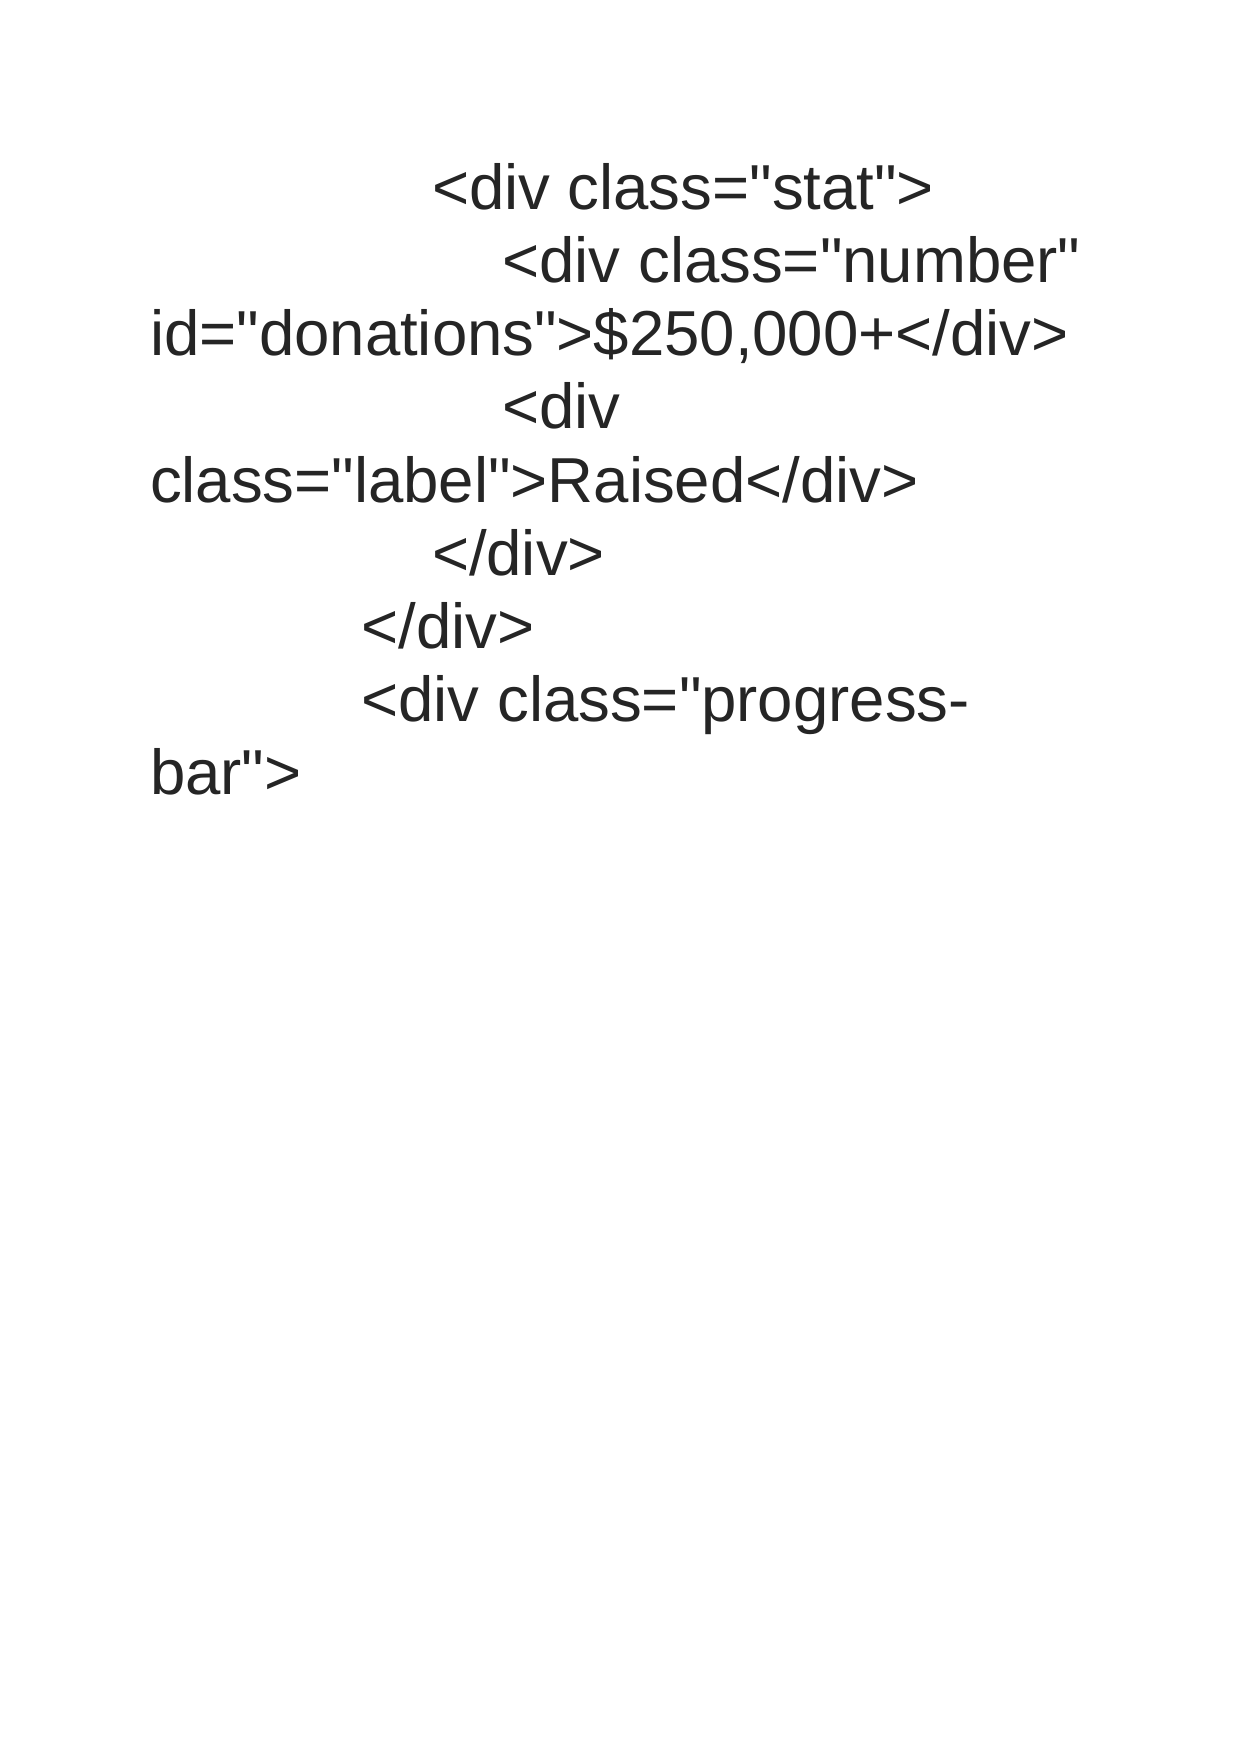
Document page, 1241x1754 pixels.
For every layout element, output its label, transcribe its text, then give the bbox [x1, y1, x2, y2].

text <div class="number" id="donations">$250,000+</div> [150, 223, 1090, 369]
text <div class="label">Raised</div> [150, 369, 1090, 516]
text <div class="progress-bar"> [150, 662, 1090, 808]
text </div> [150, 589, 1090, 662]
text <div class="stat"> [150, 150, 1090, 223]
text </div> [150, 516, 1090, 589]
